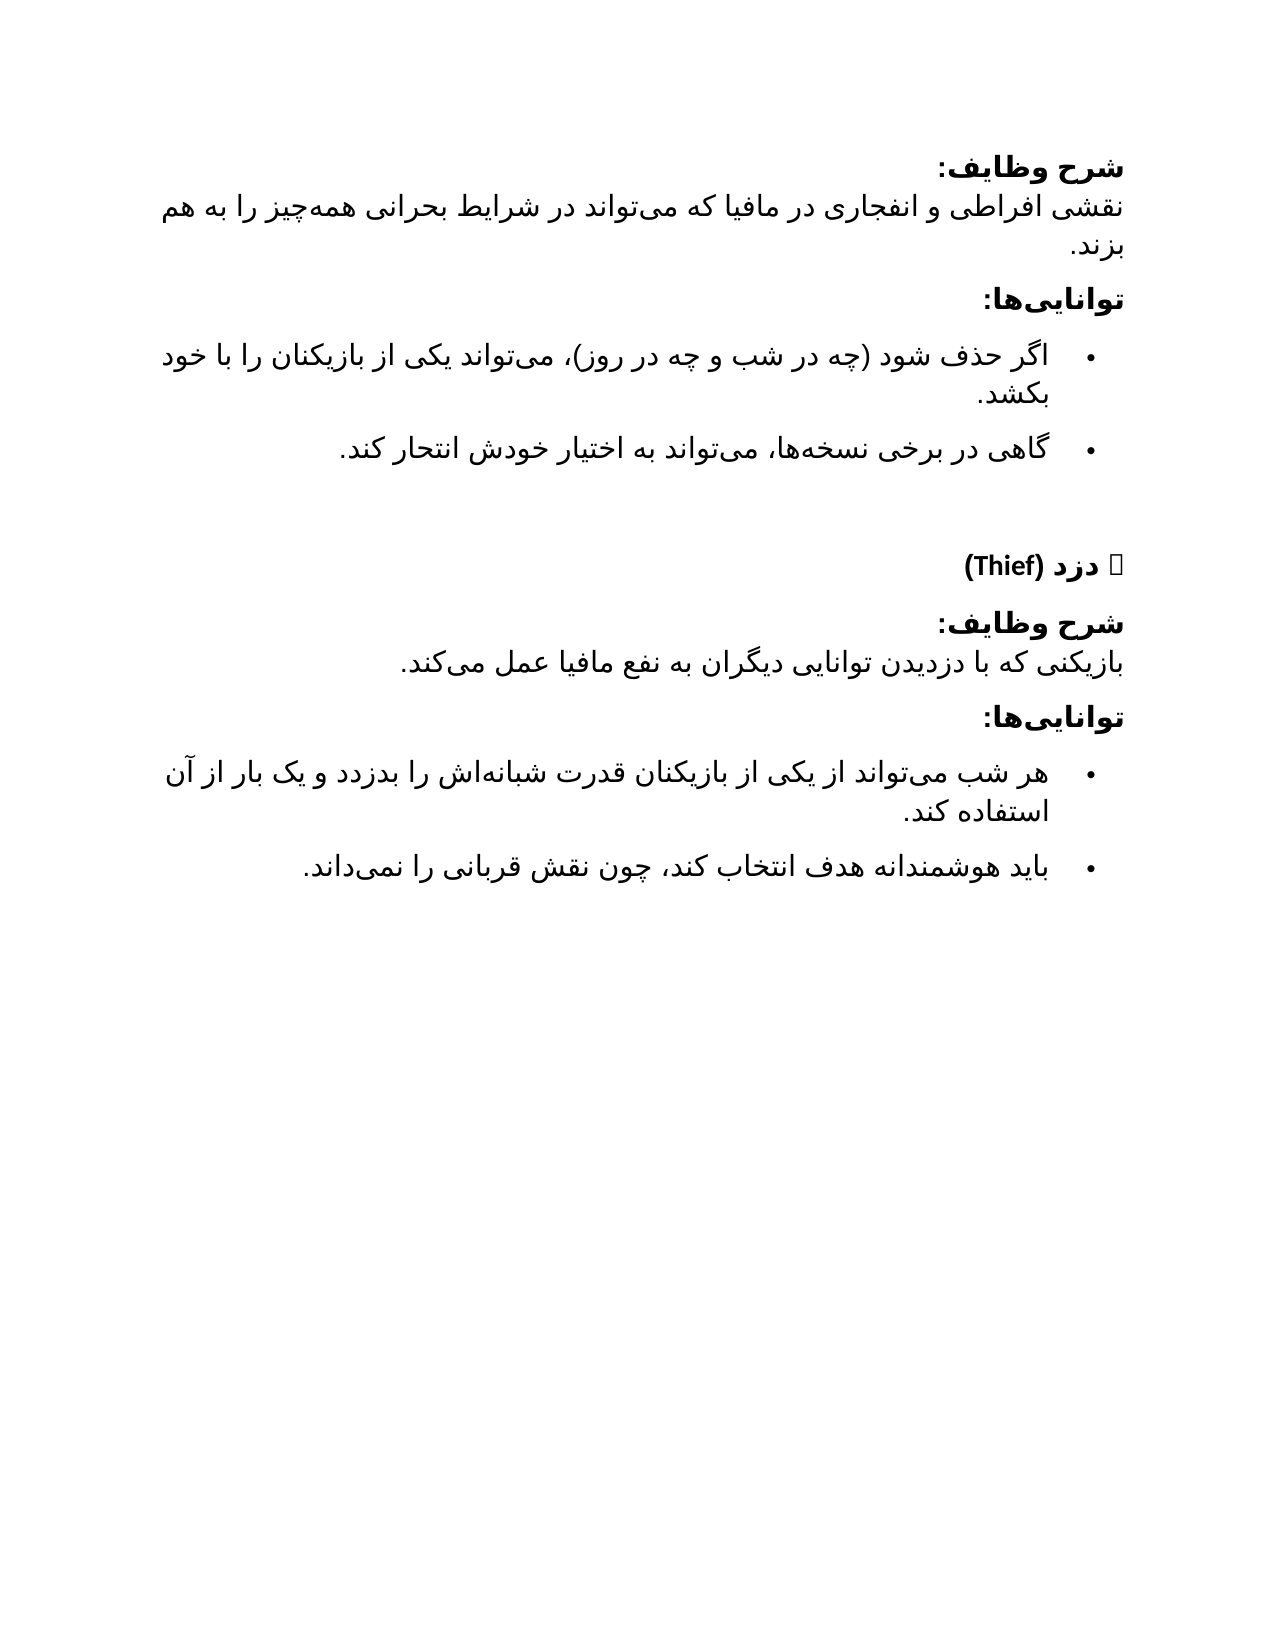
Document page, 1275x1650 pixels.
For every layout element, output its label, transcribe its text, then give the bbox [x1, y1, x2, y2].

text شرح وظایف: نقشی افراطی و انفجاری در مافیا که می‌تواند در شرایط بحرانی همه‌چیز را به هم بزند. [150, 150, 1125, 261]
list باید هوشمندانه هدف انتخاب کند، چون نقش قربانی را نمی‌داند. [150, 849, 1087, 883]
text 🛍 دزد (Thief) [150, 544, 1125, 584]
text شرح وظایف: بازیکنی که با دزدیدن توانایی دیگران به نفع مافیا عمل می‌کند. [150, 606, 1125, 678]
list اگر حذف شود (چه در شب و چه در روز)، می‌تواند یکی از بازیکنان را با خود بکشد. [150, 337, 1087, 409]
list گاهی در برخی نسخه‌ها، می‌تواند به اختیار خودش انتحار کند. [150, 431, 1087, 465]
text توانایی‌ها: [150, 282, 1125, 316]
list هر شب می‌تواند از یکی از بازیکنان قدرت شبانه‌اش را بدزدد و یک بار از آن استفاده کند. [150, 755, 1087, 827]
text توانایی‌ها: [150, 700, 1125, 734]
